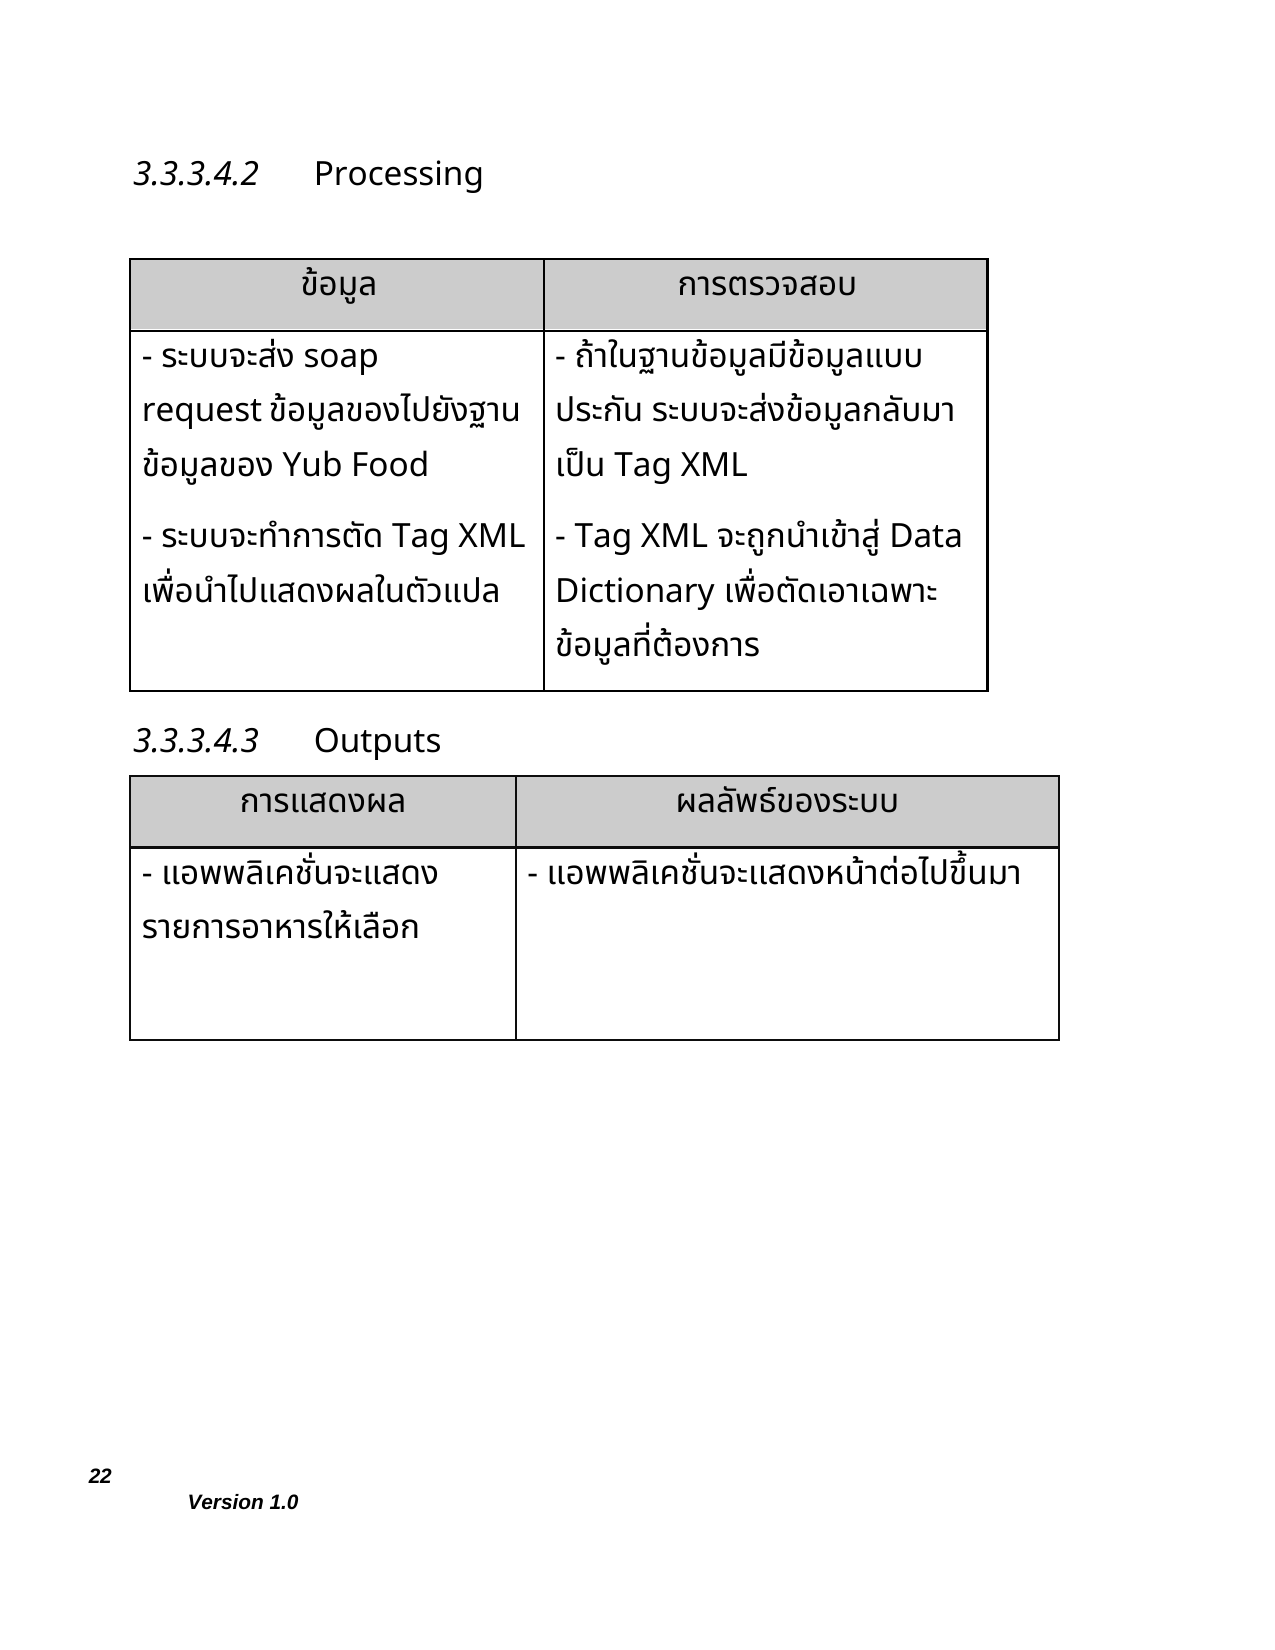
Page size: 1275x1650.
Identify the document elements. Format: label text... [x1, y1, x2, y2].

table_header การแสดงผล [131, 777, 515, 846]
table_cell - แอพพลิเคชั่นจะแสดงรายการอาหารให้เลือก [131, 849, 515, 1039]
subtitle Outputs [133, 717, 1171, 763]
table_header ผลลัพธ์ของระบบ [517, 777, 1058, 846]
table_header การตรวจสอบ [545, 260, 986, 329]
table_cell - ระบบจะส่ง soap requestข้อมูลของไปยังฐานข้อมูลของ Yub Food - ระบบจะทำการตัด Tag XML เพื่อนำไปแสดงผลในตัวแปล [131, 332, 543, 690]
table_cell - ถ้าในฐานข้อมูลมีข้อมูลแบบประกัน ระบบจะส่งข้อมูลกลับมาเป็น Tag XML - Tag XML จะถูกนำเข้าสู่ Data Dictionary เพื่อตัดเอาเฉพาะข้อมูลที่ต้องการ [545, 332, 986, 690]
table_header ข้อมูล [131, 260, 543, 329]
subtitle Processing [133, 150, 1171, 195]
table_cell - แอพพลิเคชั่นจะเเสดงหน้าต่อไปขึ้นมา [517, 849, 1058, 1039]
